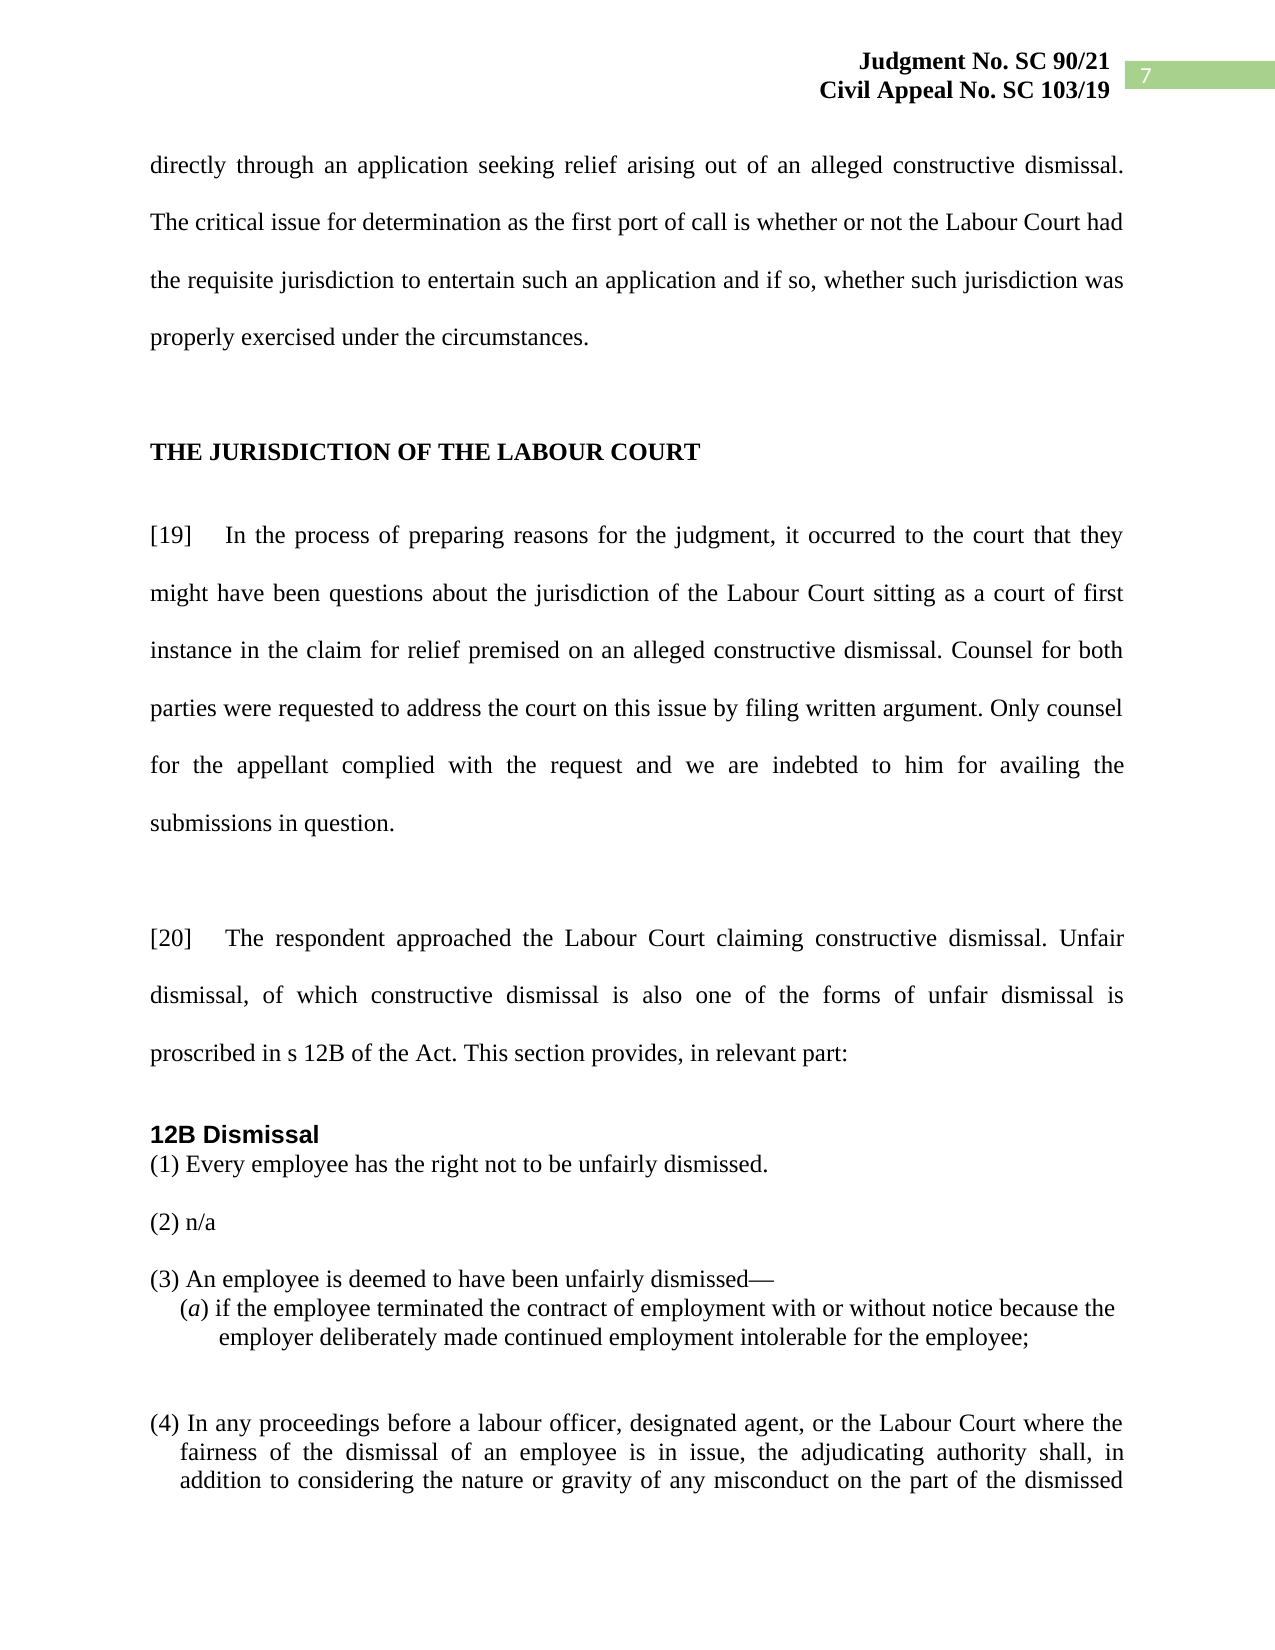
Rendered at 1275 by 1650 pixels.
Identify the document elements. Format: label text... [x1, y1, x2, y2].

text (2) n/a [150, 1207, 1125, 1235]
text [150, 150, 1125, 351]
text THE JURISDICTION OF THE LABOUR COURT [150, 437, 1125, 466]
text employer deliberately made continued employment intolerable for the employee; [150, 1322, 1125, 1350]
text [150, 1408, 1125, 1494]
text 12B Dismissal [150, 1120, 1125, 1149]
text [19] In the process of preparing reasons for the judgment, it occurred to the court that they might have been questions about the jurisdiction of the Labour Court sitting as a court of first instance in the claim for relief premised on an alleged constructive dismissal. Counsel for both parties were requested to address the court on this issue by filing written argument. Only counsel for the appellant complied with the request and we are indebted to him for availing the submissions in question. [150, 520, 1125, 836]
text (a) if the employee terminated the contract of employment with or without notice because the [179, 1293, 1125, 1322]
text [20] The respondent approached the Labour Court claiming constructive dismissal. Unfair dismissal, of which constructive dismissal is also one of the forms of unfair dismissal is proscribed in s 12B of the Act. This section provides, in relevant part: [150, 923, 1125, 1066]
text (1) Every employee has the right not to be unfairly dismissed. [150, 1149, 1125, 1178]
text (3) An employee is deemed to have been unfairly dismissed— [150, 1264, 1125, 1293]
